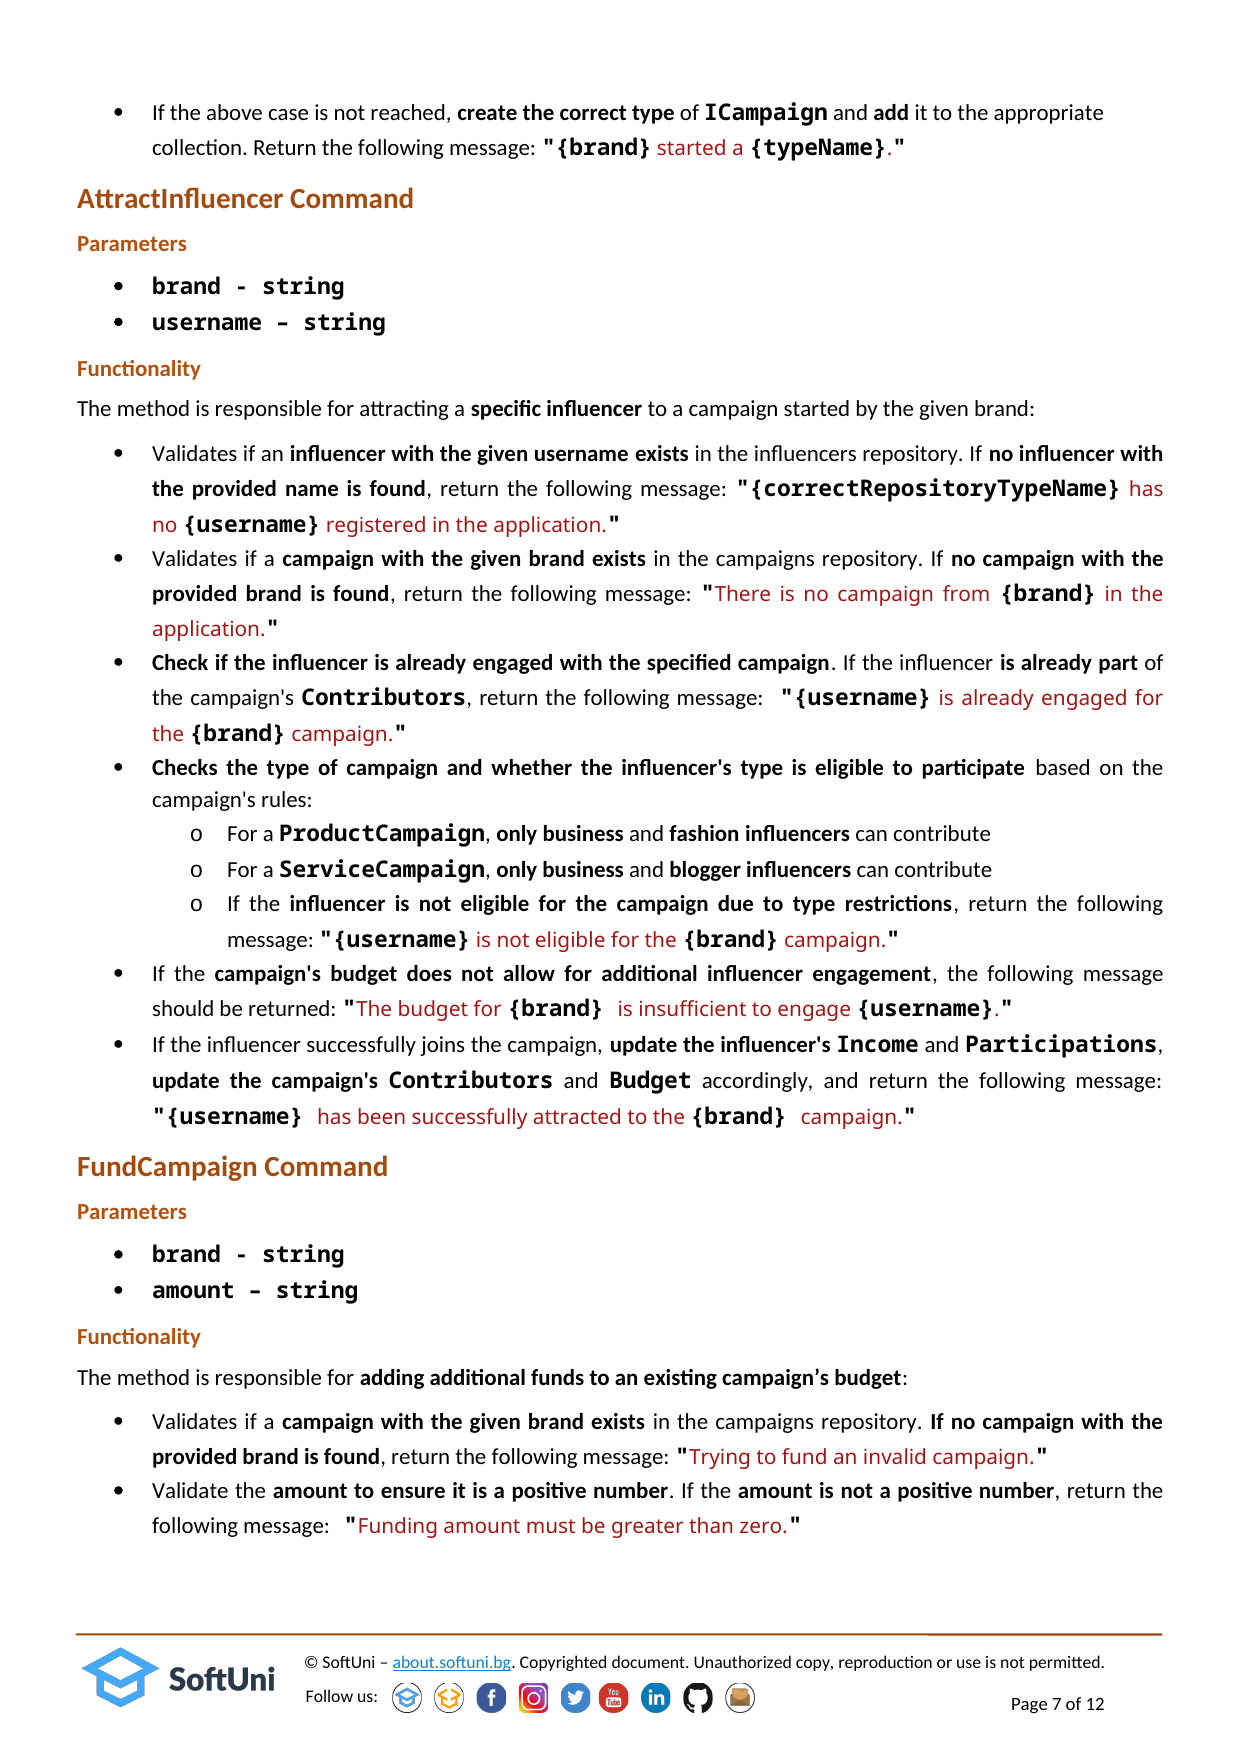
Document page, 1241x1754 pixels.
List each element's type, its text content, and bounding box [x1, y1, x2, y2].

list brand - string [114, 1238, 1163, 1269]
list If the influencer successfully joins the campaign, update the influencer's Income and Participations, update the campaign's Contributors and Budget accordingly, and return the following message: "{username} has been successfully attracted to the {brand} campaign." [114, 1028, 1163, 1131]
subtitle Functionality [77, 1322, 1163, 1350]
subtitle Parameters [77, 1197, 1163, 1225]
picture [683, 1683, 713, 1713]
list If the campaign's budget does not allow for additional influencer engagement, the following message should be returned: "The budget for {brand} is insufficient to engage {username}." [114, 959, 1163, 1023]
picture [392, 1683, 422, 1713]
subtitle Parameters [77, 229, 1163, 257]
picture [641, 1704, 650, 1713]
subtitle FundCampaign Command [77, 1148, 1163, 1184]
picture [598, 1683, 629, 1713]
picture [662, 1704, 671, 1713]
list Validate the amount to ensure it is a positive number. If the amount is not a positive number, return the following message: "Funding amount must be greater than zero." [114, 1476, 1163, 1540]
picture [664, 1683, 671, 1691]
subtitle AttractInfluencer Command [77, 180, 1163, 215]
text The method is responsible for attracting a specific influencer to a campaign started by the given brand: [77, 394, 1163, 422]
picture [75, 1642, 281, 1713]
list If the above case is not reached, create the correct type of ICampaign and add it to the appropriate collection. Return the following message: "{brand} started a {typeName}." [114, 95, 1163, 163]
list brand - string [114, 269, 1163, 301]
list Validates if a campaign with the given brand exists in the campaigns repository. If no campaign with the provided brand is found, return the following message: "Trying to fund an invalid campaign." [114, 1407, 1163, 1471]
picture [434, 1683, 464, 1713]
picture [655, 1695, 664, 1704]
subtitle Functionality [77, 354, 1163, 382]
list If the influencer is not eligible for the campaign due to type restrictions, return the following message: "{username} is not eligible for the {brand} campaign." [189, 889, 1163, 954]
list Checks the type of campaign and whether the influencer's type is eligible to participate based on the campaign's rules: [114, 753, 1163, 813]
list Validates if an influencer with the given username exists in the influencers repository. If no influencer with the provided name is found, return the following message: "{correctRepositoryTypeName} has no {username} registered in the application." [114, 439, 1163, 539]
picture [641, 1683, 648, 1691]
picture [476, 1683, 507, 1713]
list Validates if a campaign with the given brand exists in the campaigns repository. If no campaign with the provided brand is found, return the following message: "There is no campaign from {brand} in the application." [114, 544, 1163, 644]
list Check if the influencer is already engaged with the specified campaign. If the influencer is already part of the campaign's Contributors, return the following message: "{username} is already engaged for the {brand} campaign." [114, 648, 1163, 748]
picture [518, 1683, 549, 1713]
picture [725, 1683, 755, 1713]
list amount – string [114, 1274, 1163, 1305]
picture [561, 1683, 591, 1713]
list For a ServiceCampaign, only business and blogger influencers can contribute [189, 853, 1163, 885]
text The method is responsible for adding additional funds to an existing campaign’s budget: [77, 1363, 1163, 1391]
list For a ProductCampaign, only business and fashion influencers can contribute [189, 817, 1163, 849]
list username – string [114, 306, 1163, 337]
